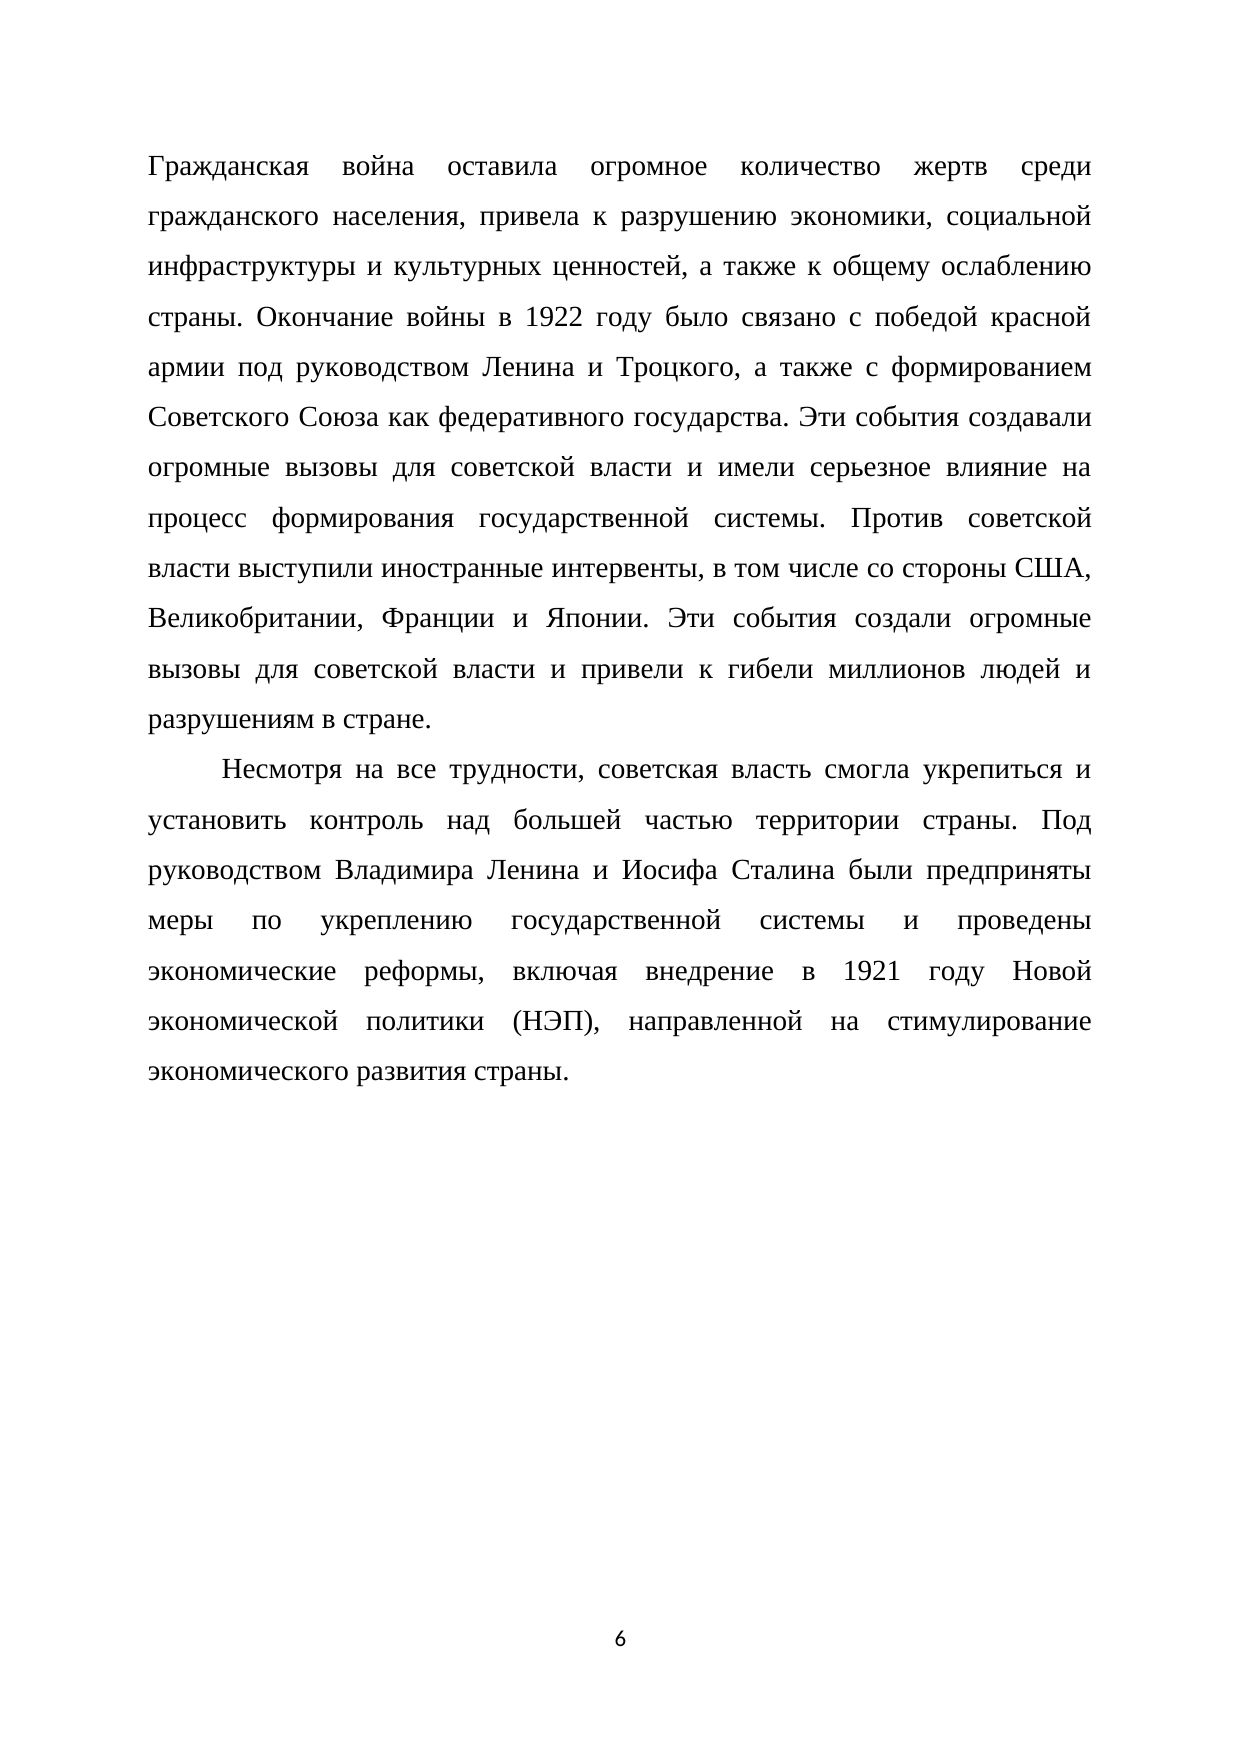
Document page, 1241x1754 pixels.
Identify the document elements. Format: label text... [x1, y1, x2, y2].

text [148, 148, 1092, 735]
text Несмотря на все трудности, советская власть смогла укрепиться и установить контроль над большей частью территории страны. Под руководством Владимира Ленина и Иосифа Сталина были предприняты меры по укреплению государственной системы и проведены экономические реформы, включая внедрение в 1921 году Новой экономической политики (НЭП), направленной на стимулирование экономического развития страны. [148, 751, 1092, 1087]
